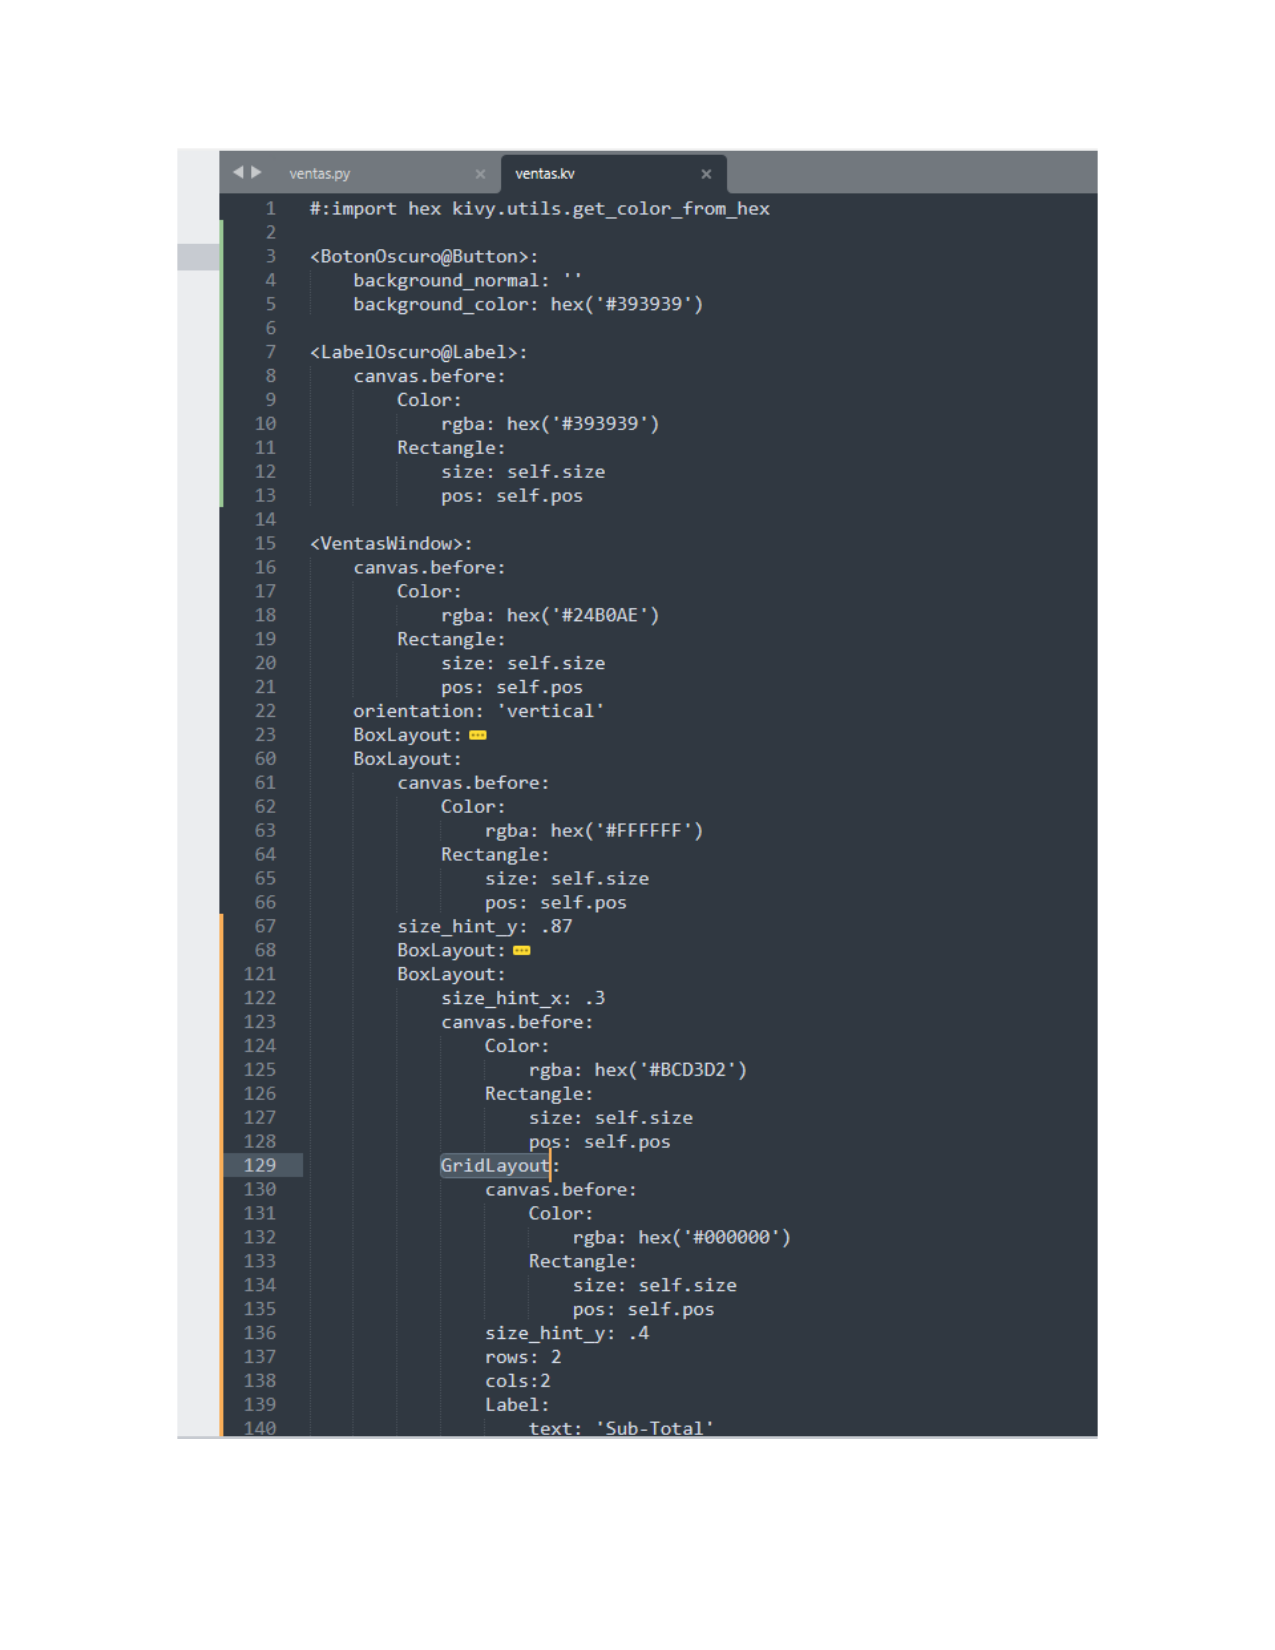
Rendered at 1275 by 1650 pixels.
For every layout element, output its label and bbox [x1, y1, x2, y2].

picture [177, 147, 1098, 1439]
